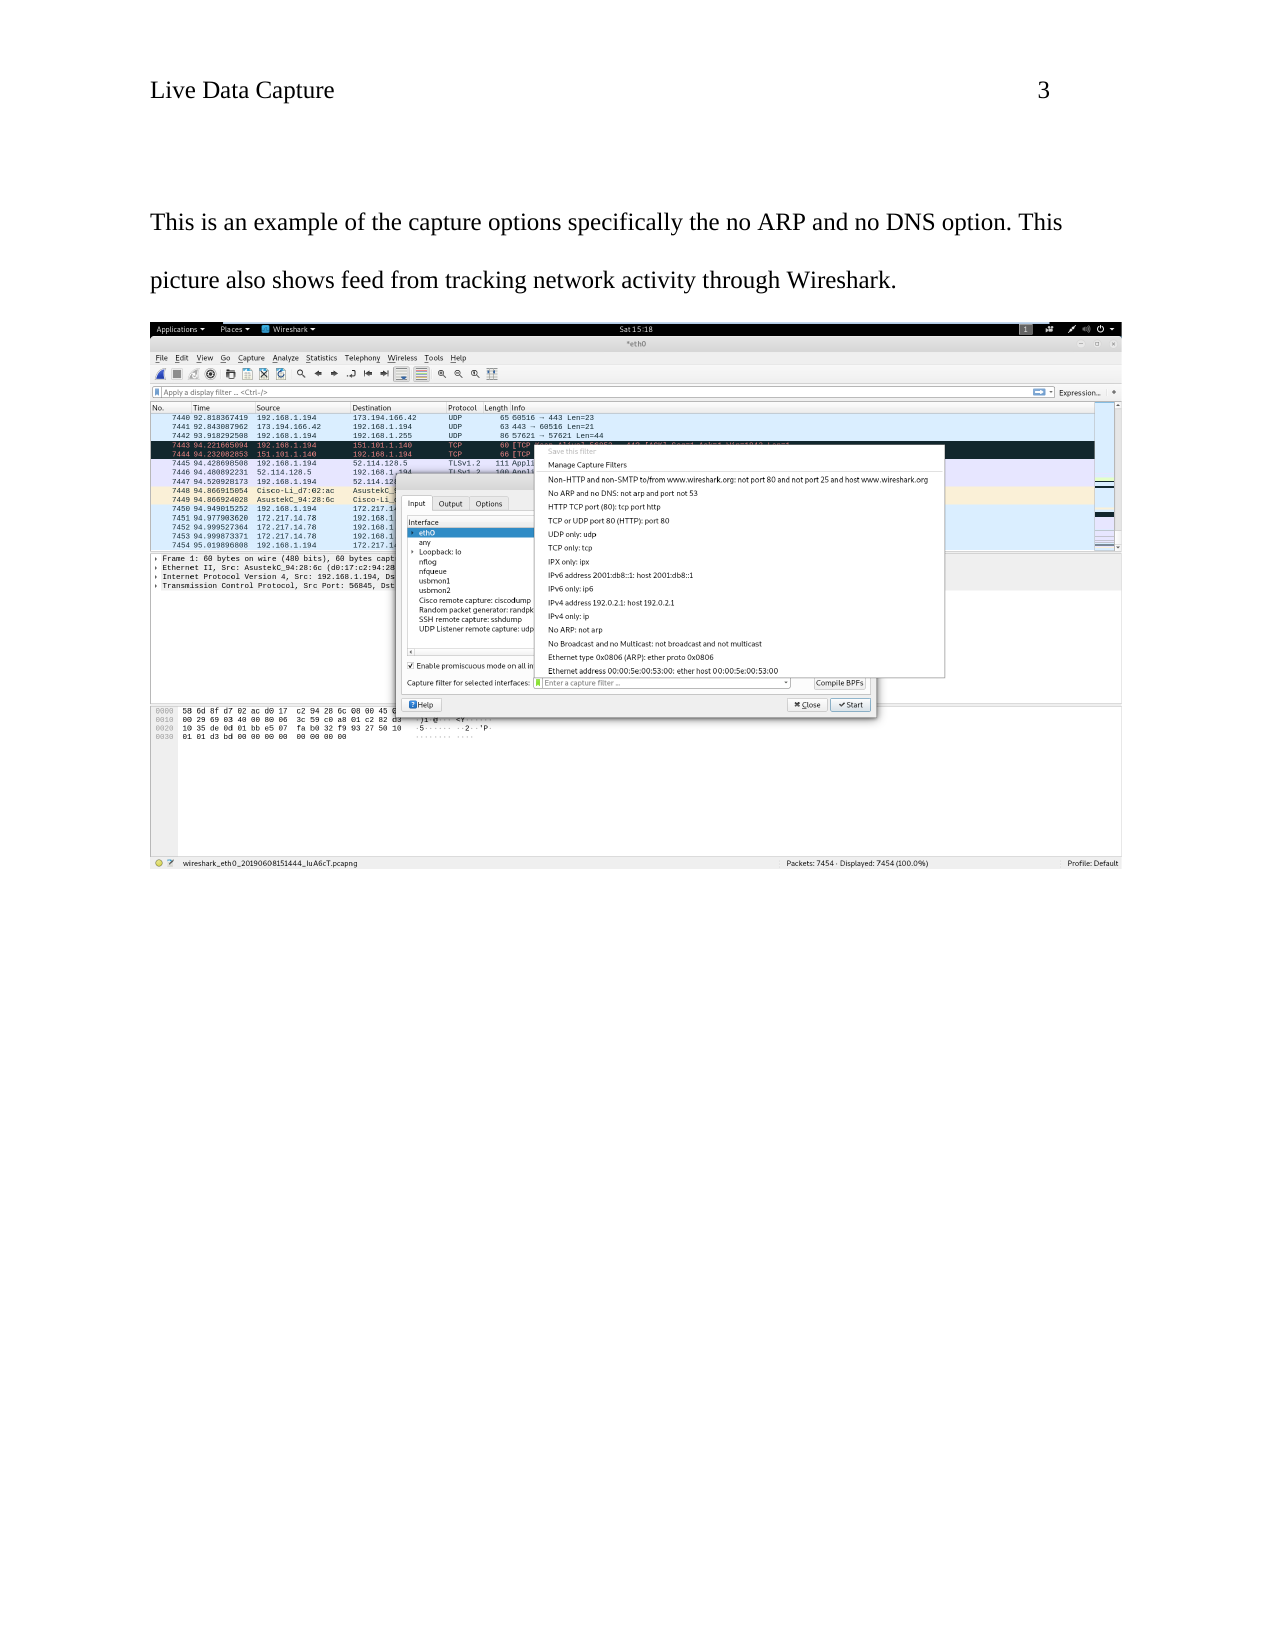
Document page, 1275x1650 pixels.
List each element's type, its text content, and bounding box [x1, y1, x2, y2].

picture [150, 322, 1122, 869]
text This is an example of the capture options specifically the no ARP and no DNS option. This picture also shows feed from tracking network activity through Wireshark. [150, 207, 1125, 294]
